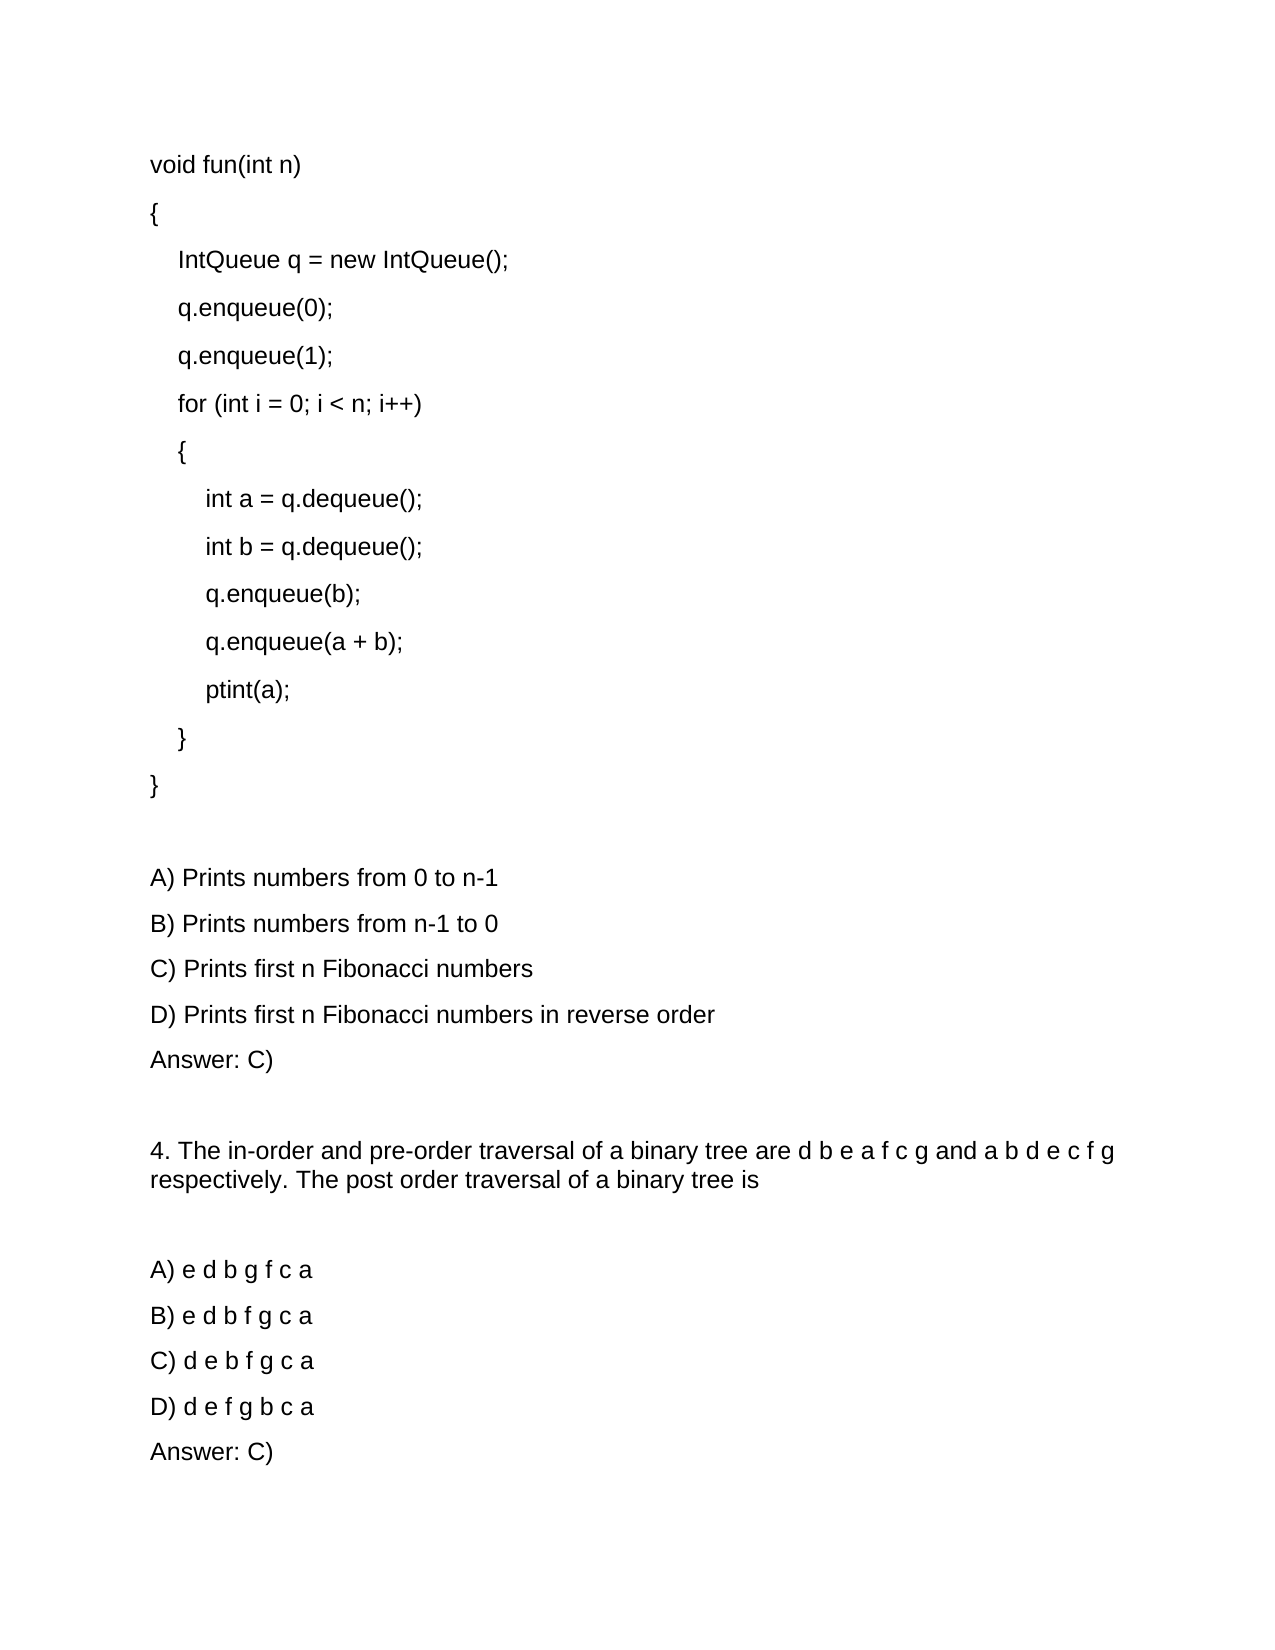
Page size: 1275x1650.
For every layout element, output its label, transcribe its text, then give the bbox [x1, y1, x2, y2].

text } [150, 722, 1125, 751]
text B) e d b f g c a [150, 1301, 1125, 1329]
text q.enqueue(0); [150, 293, 1125, 322]
text A) e d b g f c a [150, 1255, 1125, 1284]
text D) Prints first n Fibonacci numbers in reverse order [150, 999, 1125, 1028]
text 4. The in-order and pre-order traversal of a binary tree are d b e a f c g and a b d e c f g respectively. The post order traversal of a binary tree is [150, 1136, 1125, 1193]
text { [150, 198, 1125, 226]
text B) Prints numbers from n-1 to 0 [150, 909, 1125, 937]
text int a = q.dequeue(); [150, 484, 1125, 513]
text void fun(int n) [150, 150, 1125, 179]
text q.enqueue(a + b); [150, 627, 1125, 656]
text Answer: C) [150, 1045, 1125, 1074]
text q.enqueue(b); [150, 579, 1125, 608]
text D) d e f g b c a [150, 1392, 1125, 1420]
text } [150, 770, 1125, 799]
text q.enqueue(1); [150, 341, 1125, 369]
text for (int i = 0; i < n; i++) [150, 388, 1125, 417]
text { [150, 436, 1125, 465]
text IntQueue q = new IntQueue(); [150, 245, 1125, 274]
text int b = q.dequeue(); [150, 532, 1125, 560]
text Answer: C) [150, 1437, 1125, 1466]
text ptint(a); [150, 675, 1125, 703]
text C) Prints first n Fibonacci numbers [150, 954, 1125, 983]
text C) d e b f g c a [150, 1346, 1125, 1375]
text A) Prints numbers from 0 to n-1 [150, 863, 1125, 892]
